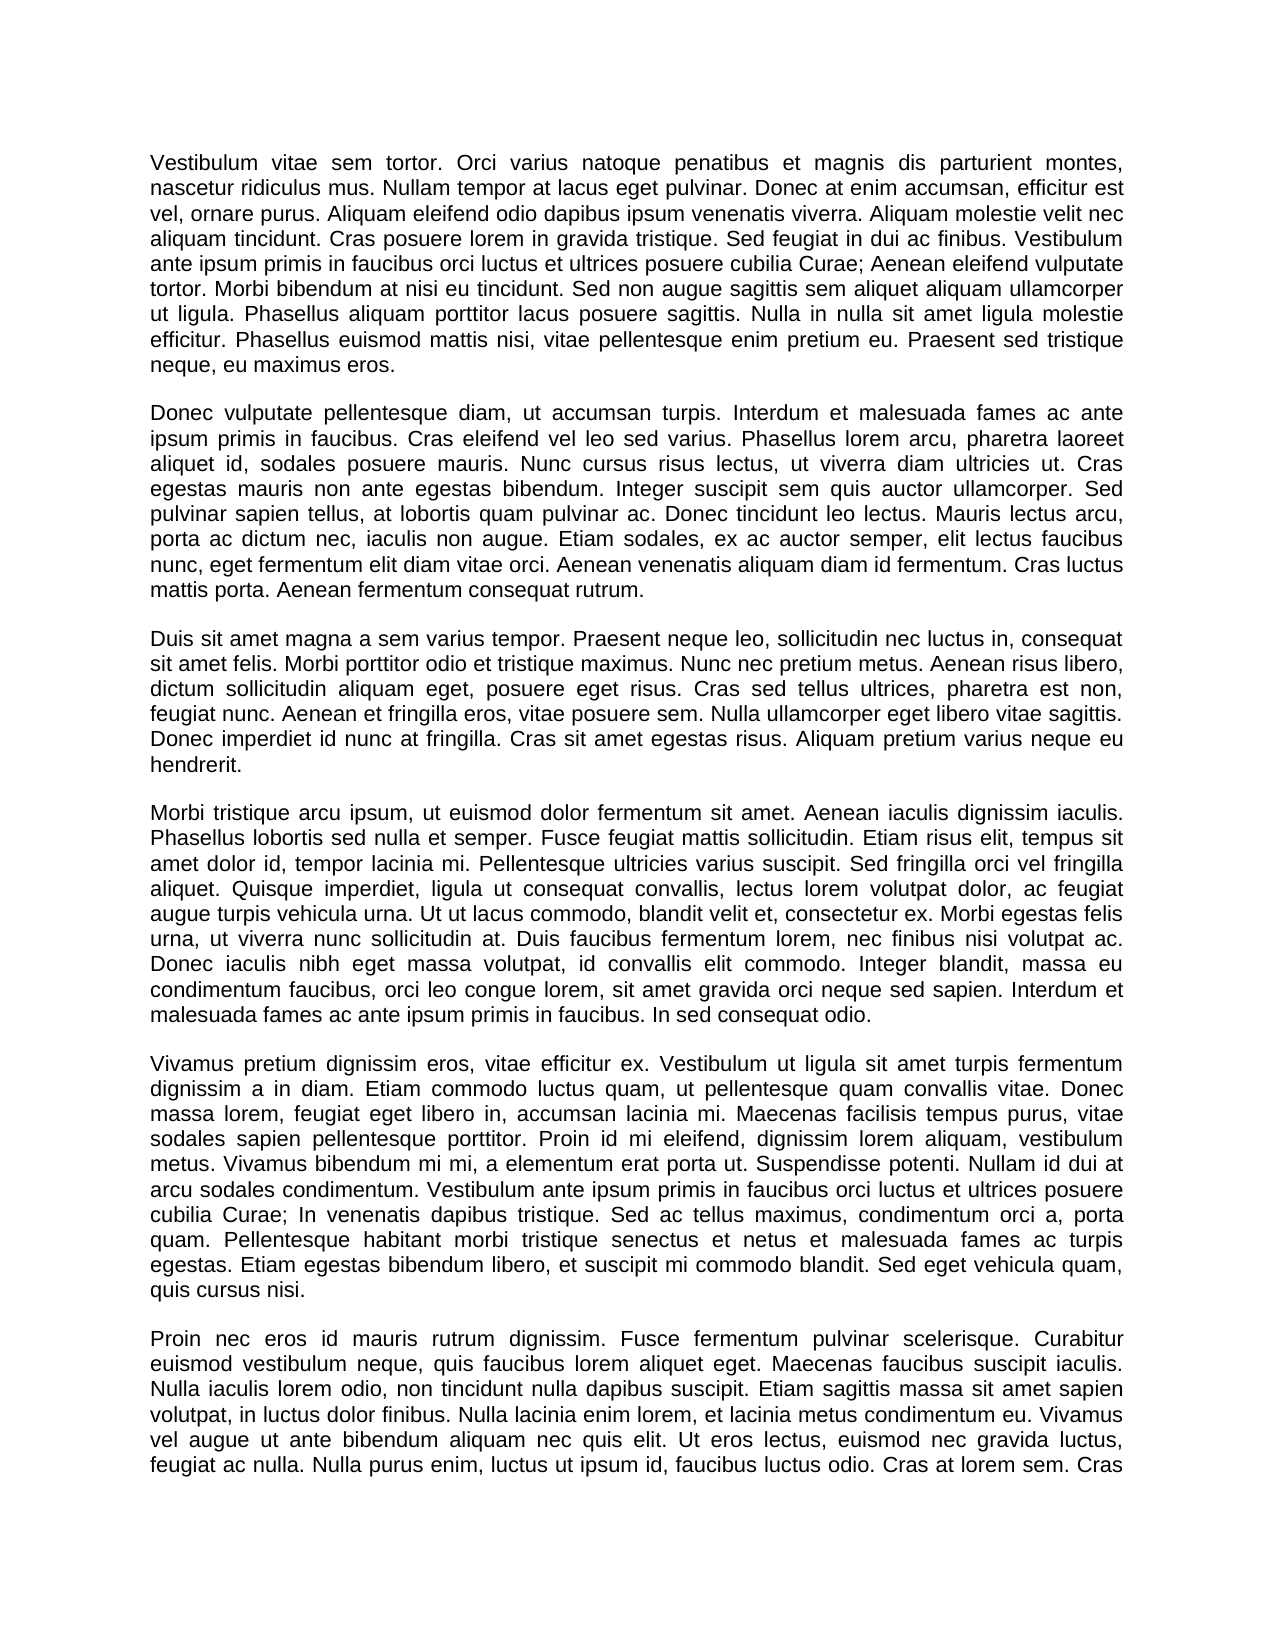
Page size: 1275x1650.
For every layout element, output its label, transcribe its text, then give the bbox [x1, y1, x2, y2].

text Morbi tristique arcu ipsum, ut euismod dolor fermentum sit amet. Aenean iaculis dignissim iaculis. Phasellus lobortis sed nulla et semper. Fusce feugiat mattis sollicitudin. Etiam risus elit, tempus sit amet dolor id, tempor lacinia mi. Pellentesque ultricies varius suscipit. Sed fringilla orci vel fringilla aliquet. Quisque imperdiet, ligula ut consequat convallis, lectus lorem volutpat dolor, ac feugiat augue turpis vehicula urna. Ut ut lacus commodo, blandit velit et, consectetur ex. Morbi egestas felis urna, ut viverra nunc sollicitudin at. Duis faucibus fermentum lorem, nec finibus nisi volutpat ac. Donec iaculis nibh eget massa volutpat, id convallis elit commodo. Integer blandit, massa eu condimentum faucibus, orci leo congue lorem, sit amet gravida orci neque sed sapien. Interdum et malesuada fames ac ante ipsum primis in faucibus. In sed consequat odio. [150, 800, 1125, 1027]
text Vestibulum vitae sem tortor. Orci varius natoque penatibus et magnis dis parturient montes, nascetur ridiculus mus. Nullam tempor at lacus eget pulvinar. Donec at enim accumsan, efficitur est vel, ornare purus. Aliquam eleifend odio dapibus ipsum venenatis viverra. Aliquam molestie velit nec aliquam tincidunt. Cras posuere lorem in gravida tristique. Sed feugiat in dui ac finibus. Vestibulum ante ipsum primis in faucibus orci luctus et ultrices posuere cubilia Curae; Aenean eleifend vulputate tortor. Morbi bibendum at nisi eu tincidunt. Sed non augue sagittis sem aliquet aliquam ullamcorper ut ligula. Phasellus aliquam porttitor lacus posuere sagittis. Nulla in nulla sit amet ligula molestie efficitur. Phasellus euismod mattis nisi, vitae pellentesque enim pretium eu. Praesent sed tristique neque, eu maximus eros. [150, 150, 1125, 377]
text Duis sit amet magna a sem varius tempor. Praesent neque leo, sollicitudin nec luctus in, consequat sit amet felis. Morbi porttitor odio et tristique maximus. Nunc nec pretium metus. Aenean risus libero, dictum sollicitudin aliquam eget, posuere eget risus. Cras sed tellus ultrices, pharetra est non, feugiat nunc. Aenean et fringilla eros, vitae posuere sem. Nulla ullamcorper eget libero vitae sagittis. Donec imperdiet id nunc at fringilla. Cras sit amet egestas risus. Aliquam pretium varius neque eu hendrerit. [150, 625, 1125, 777]
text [150, 1326, 1125, 1477]
text Vivamus pretium dignissim eros, vitae efficitur ex. Vestibulum ut ligula sit amet turpis fermentum dignissim a in diam. Etiam commodo luctus quam, ut pellentesque quam convallis vitae. Donec massa lorem, feugiat eget libero in, accumsan lacinia mi. Maecenas facilisis tempus purus, vitae sodales sapien pellentesque porttitor. Proin id mi eleifend, dignissim lorem aliquam, vestibulum metus. Vivamus bibendum mi mi, a elementum erat porta ut. Suspendisse potenti. Nullam id dui at arcu sodales condimentum. Vestibulum ante ipsum primis in faucibus orci luctus et ultrices posuere cubilia Curae; In venenatis dapibus tristique. Sed ac tellus maximus, condimentum orci a, porta quam. Pellentesque habitant morbi tristique senectus et netus et malesuada fames ac turpis egestas. Etiam egestas bibendum libero, et suscipit mi commodo blandit. Sed eget vehicula quam, quis cursus nisi. [150, 1050, 1125, 1302]
text Donec vulputate pellentesque diam, ut accumsan turpis. Interdum et malesuada fames ac ante ipsum primis in faucibus. Cras eleifend vel leo sed varius. Phasellus lorem arcu, pharetra laoreet aliquet id, sodales posuere mauris. Nunc cursus risus lectus, ut viverra diam ultricies ut. Cras egestas mauris non ante egestas bibendum. Integer suscipit sem quis auctor ullamcorper. Sed pulvinar sapien tellus, at lobortis quam pulvinar ac. Donec tincidunt leo lectus. Mauris lectus arcu, porta ac dictum nec, iaculis non augue. Etiam sodales, ex ac auctor semper, elit lectus faucibus nunc, eget fermentum elit diam vitae orci. Aenean venenatis aliquam diam id fermentum. Cras luctus mattis porta. Aenean fermentum consequat rutrum. [150, 400, 1125, 602]
